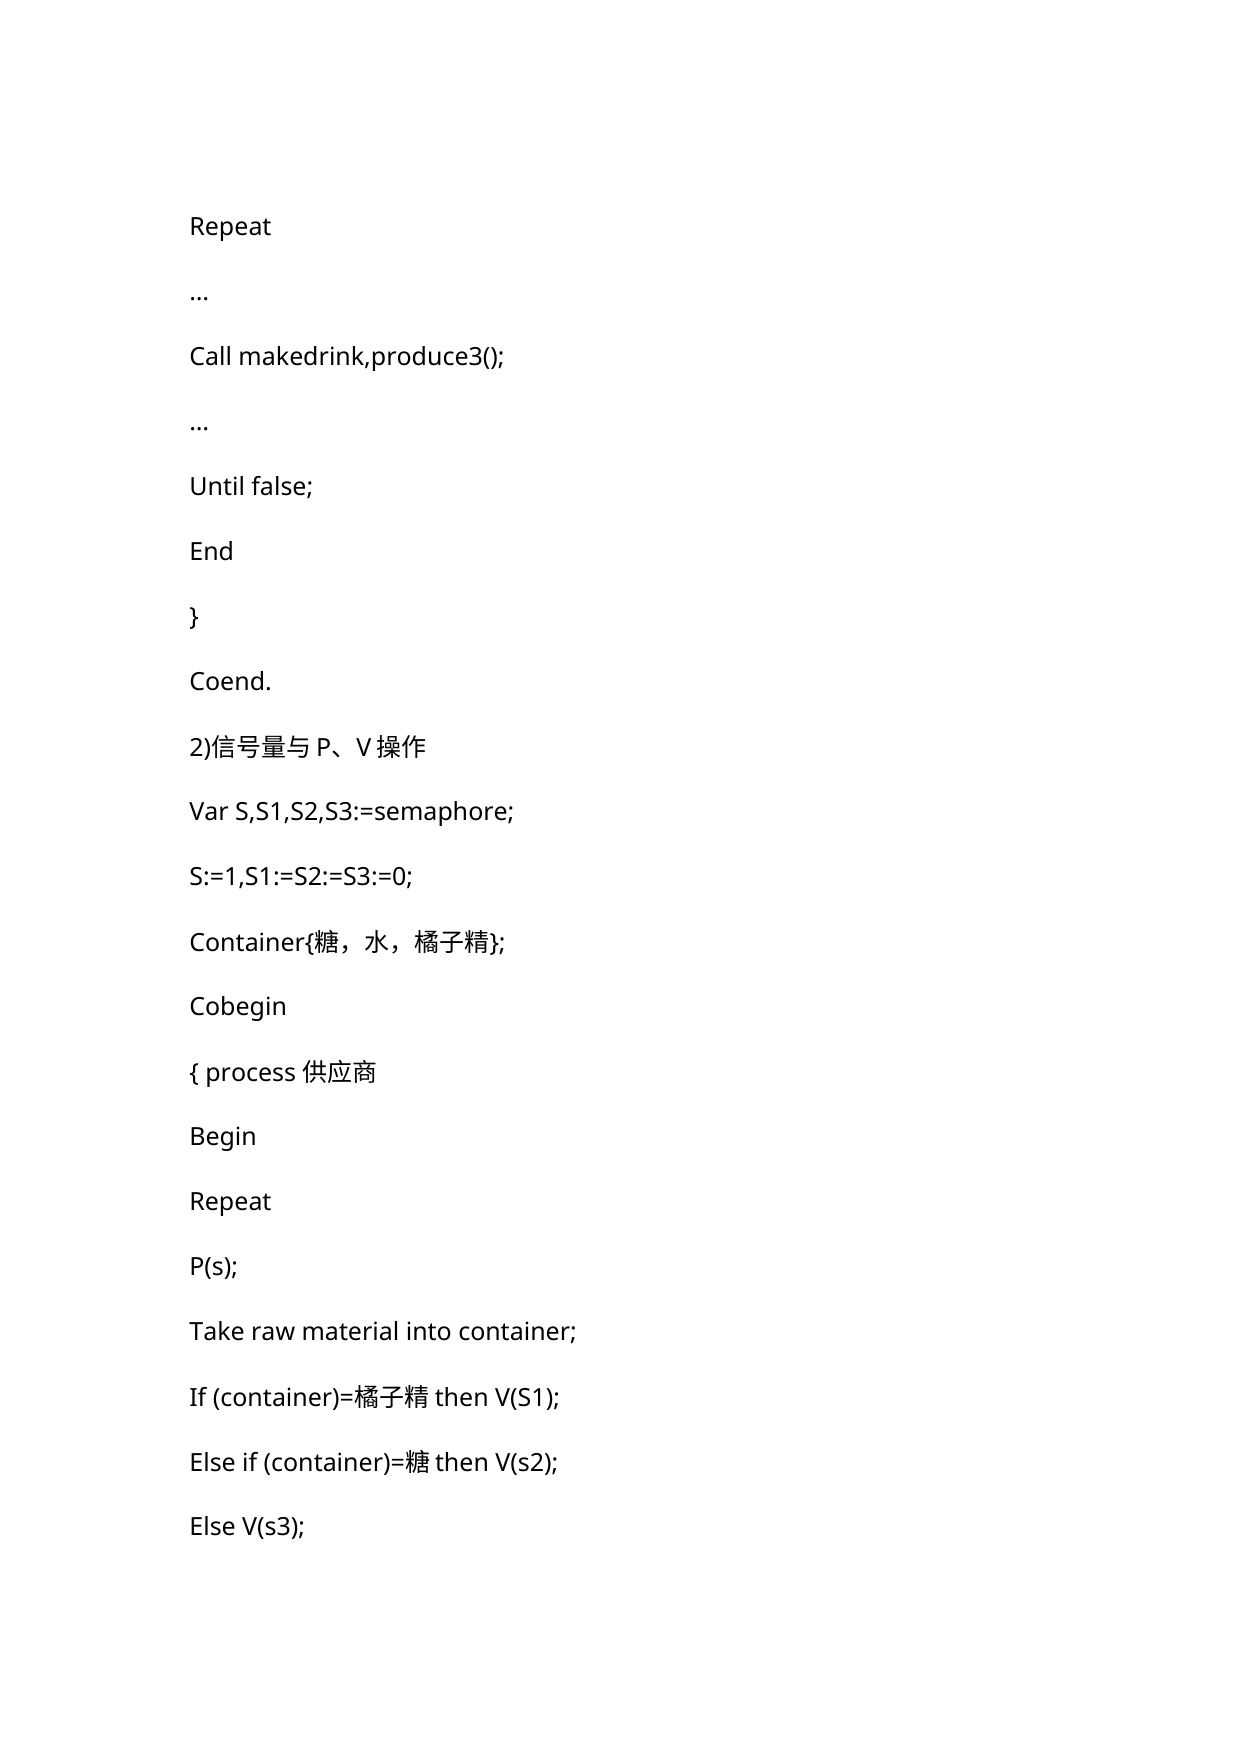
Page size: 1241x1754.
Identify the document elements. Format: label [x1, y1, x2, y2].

table_cell [188, 162, 1053, 1559]
